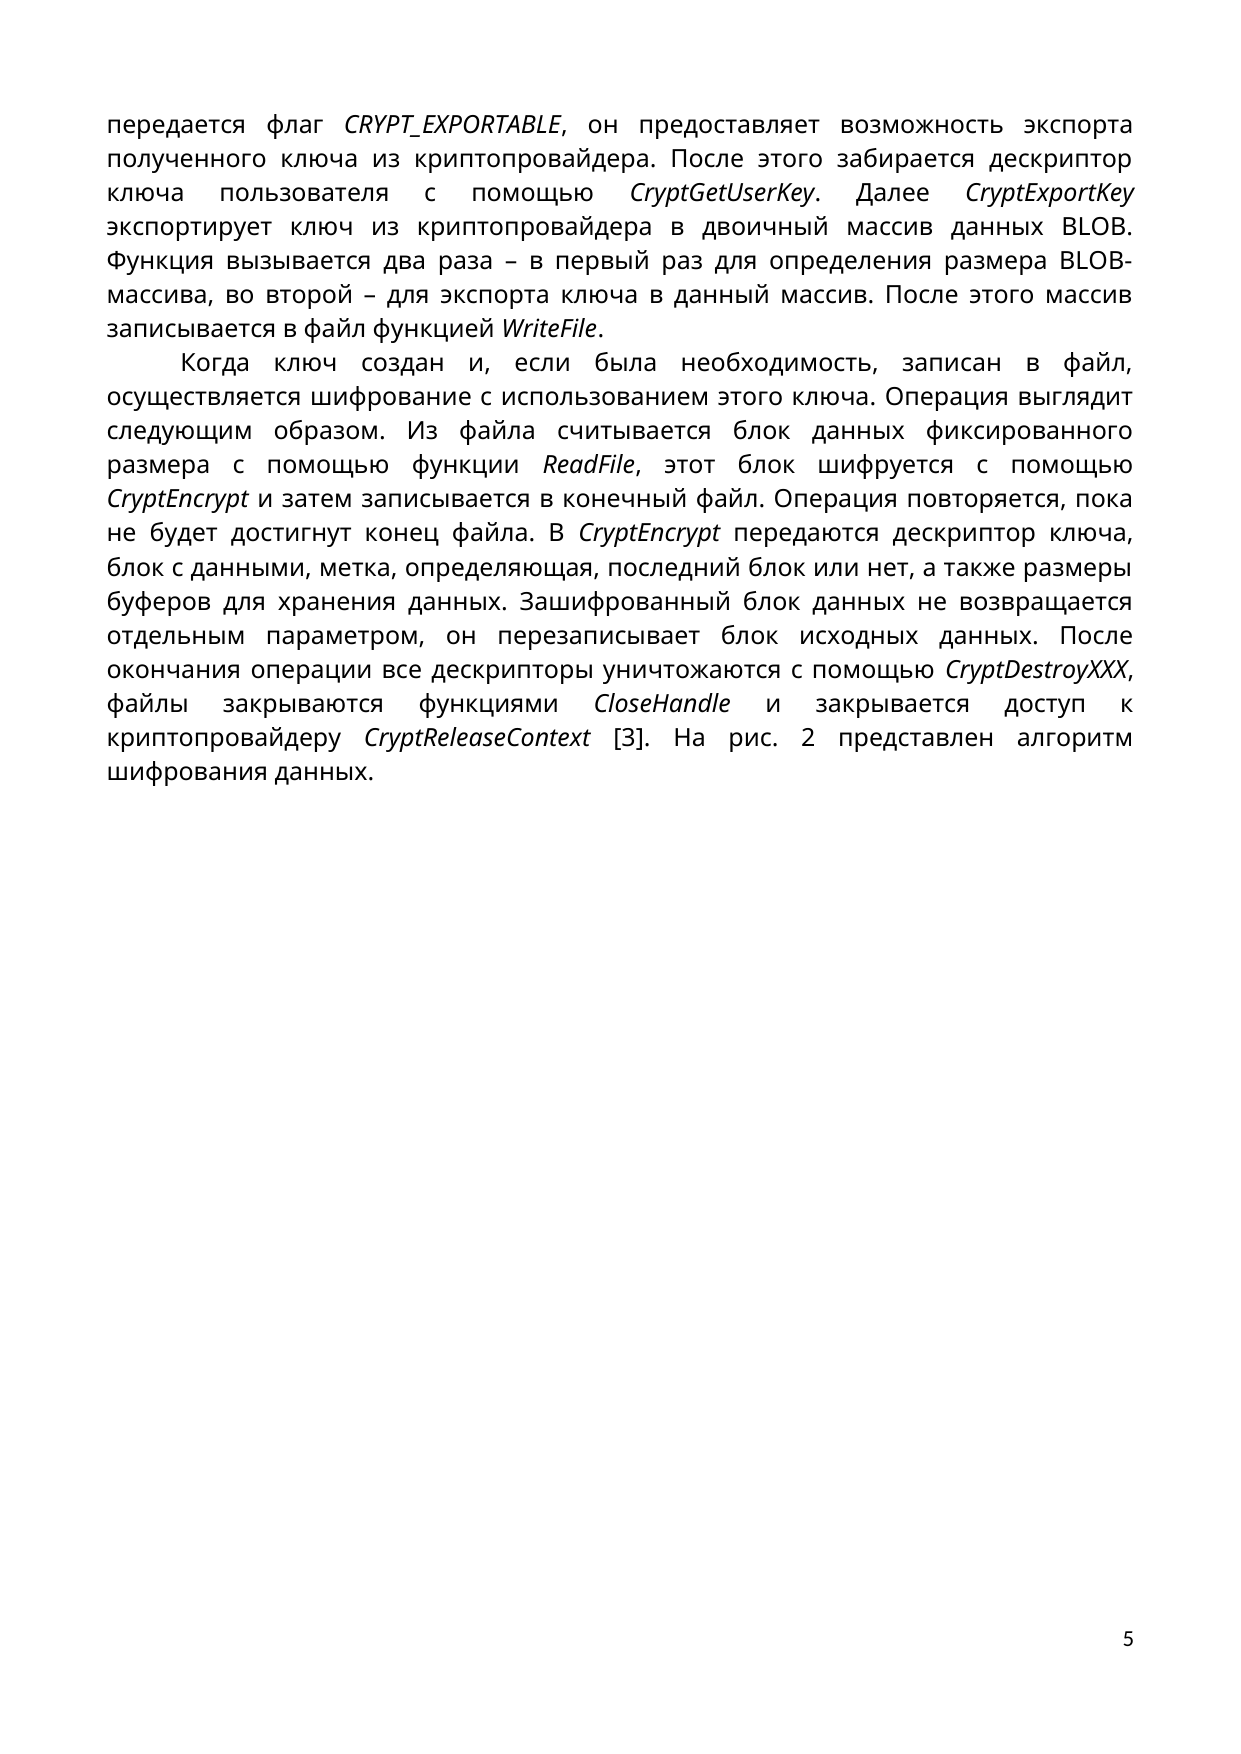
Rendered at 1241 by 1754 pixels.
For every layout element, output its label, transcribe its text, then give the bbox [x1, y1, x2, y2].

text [106, 106, 1134, 345]
text Когда ключ создан и, если была необходимость, записан в файл, осуществляется шифрование с использованием этого ключа. Операция выглядит следующим образом. Из файла считывается блок данных фиксированного размера с помощью функции ReadFile, этот блок шифруется с помощью CryptEncrypt и затем записывается в конечный файл. Операция повторяется, пока не будет достигнут конец файла. В CryptEncrypt передаются дескриптор ключа, блок с данными, метка, определяющая, последний блок или нет, а также размеры буферов для хранения данных. Зашифрованный блок данных не возвращается отдельным параметром, он перезаписывает блок исходных данных. После окончания операции все дескрипторы уничтожаются с помощью CryptDestroyXXX, файлы закрываются функциями CloseHandle и закрывается доступ к криптопровайдеру CryptReleaseContext [3]. На рис. 2 представлен алгоритм шифрования данных. [106, 345, 1134, 788]
